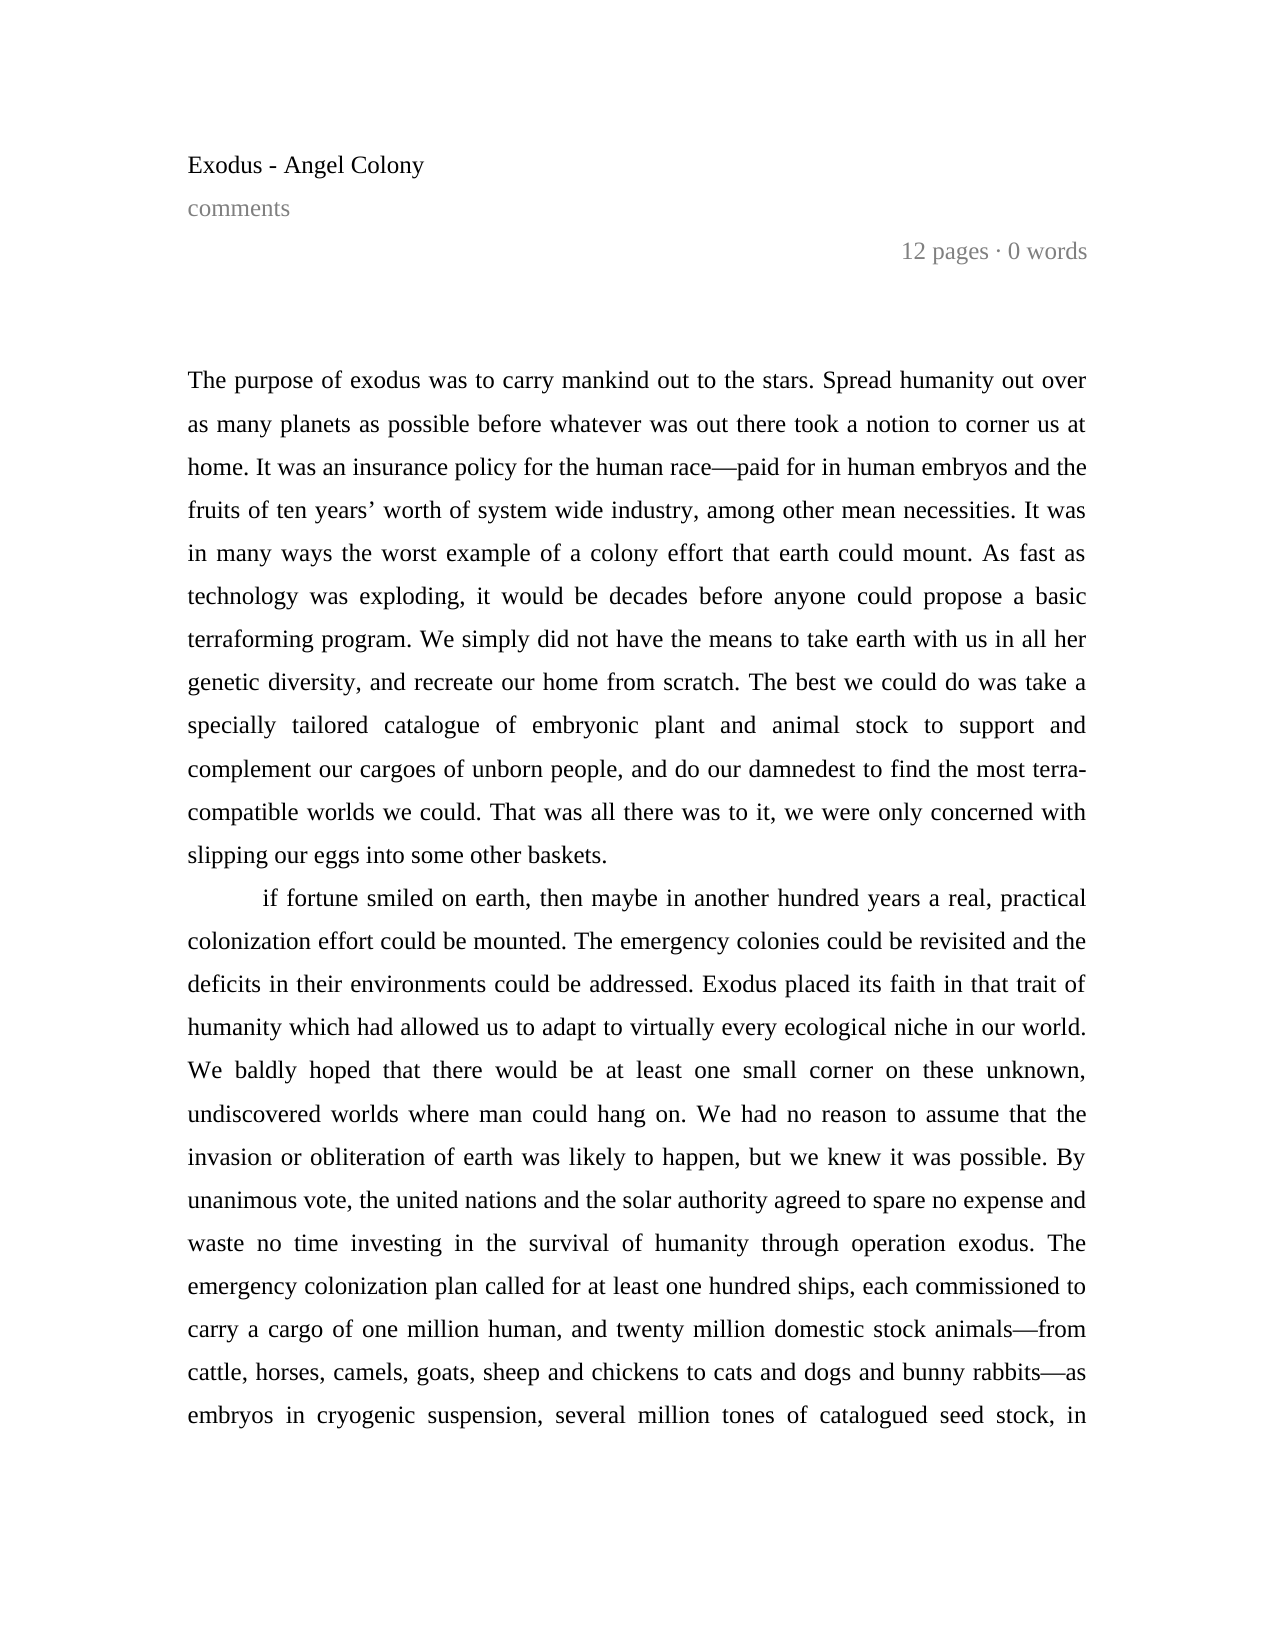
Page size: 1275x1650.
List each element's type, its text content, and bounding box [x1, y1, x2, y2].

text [187, 883, 1087, 1429]
text Exodus - Angel Colony [187, 150, 1087, 179]
text pages ∙ words [187, 236, 1087, 265]
text The purpose of exodus was to carry mankind out to the stars. Spread humanity out over as many planets as possible before whatever was out there took a notion to corner us at home. It was an insurance policy for the human race—paid for in human embryos and the fruits of ten years’ worth of system wide industry, among other mean necessities. It was in many ways the worst example of a colony effort that earth could mount. As fast as technology was exploding, it would be decades before anyone could propose a basic terraforming program. We simply did not have the means to take earth with us in all her genetic diversity, and recreate our home from scratch. The best we could do was take a specially tailored catalogue of embryonic plant and animal stock to support and complement our cargoes of unborn people, and do our damnedest to find the most terra-compatible worlds we could. That was all there was to it, we were only concerned with slipping our eggs into some other baskets. [187, 366, 1087, 869]
text comments [187, 193, 1087, 222]
